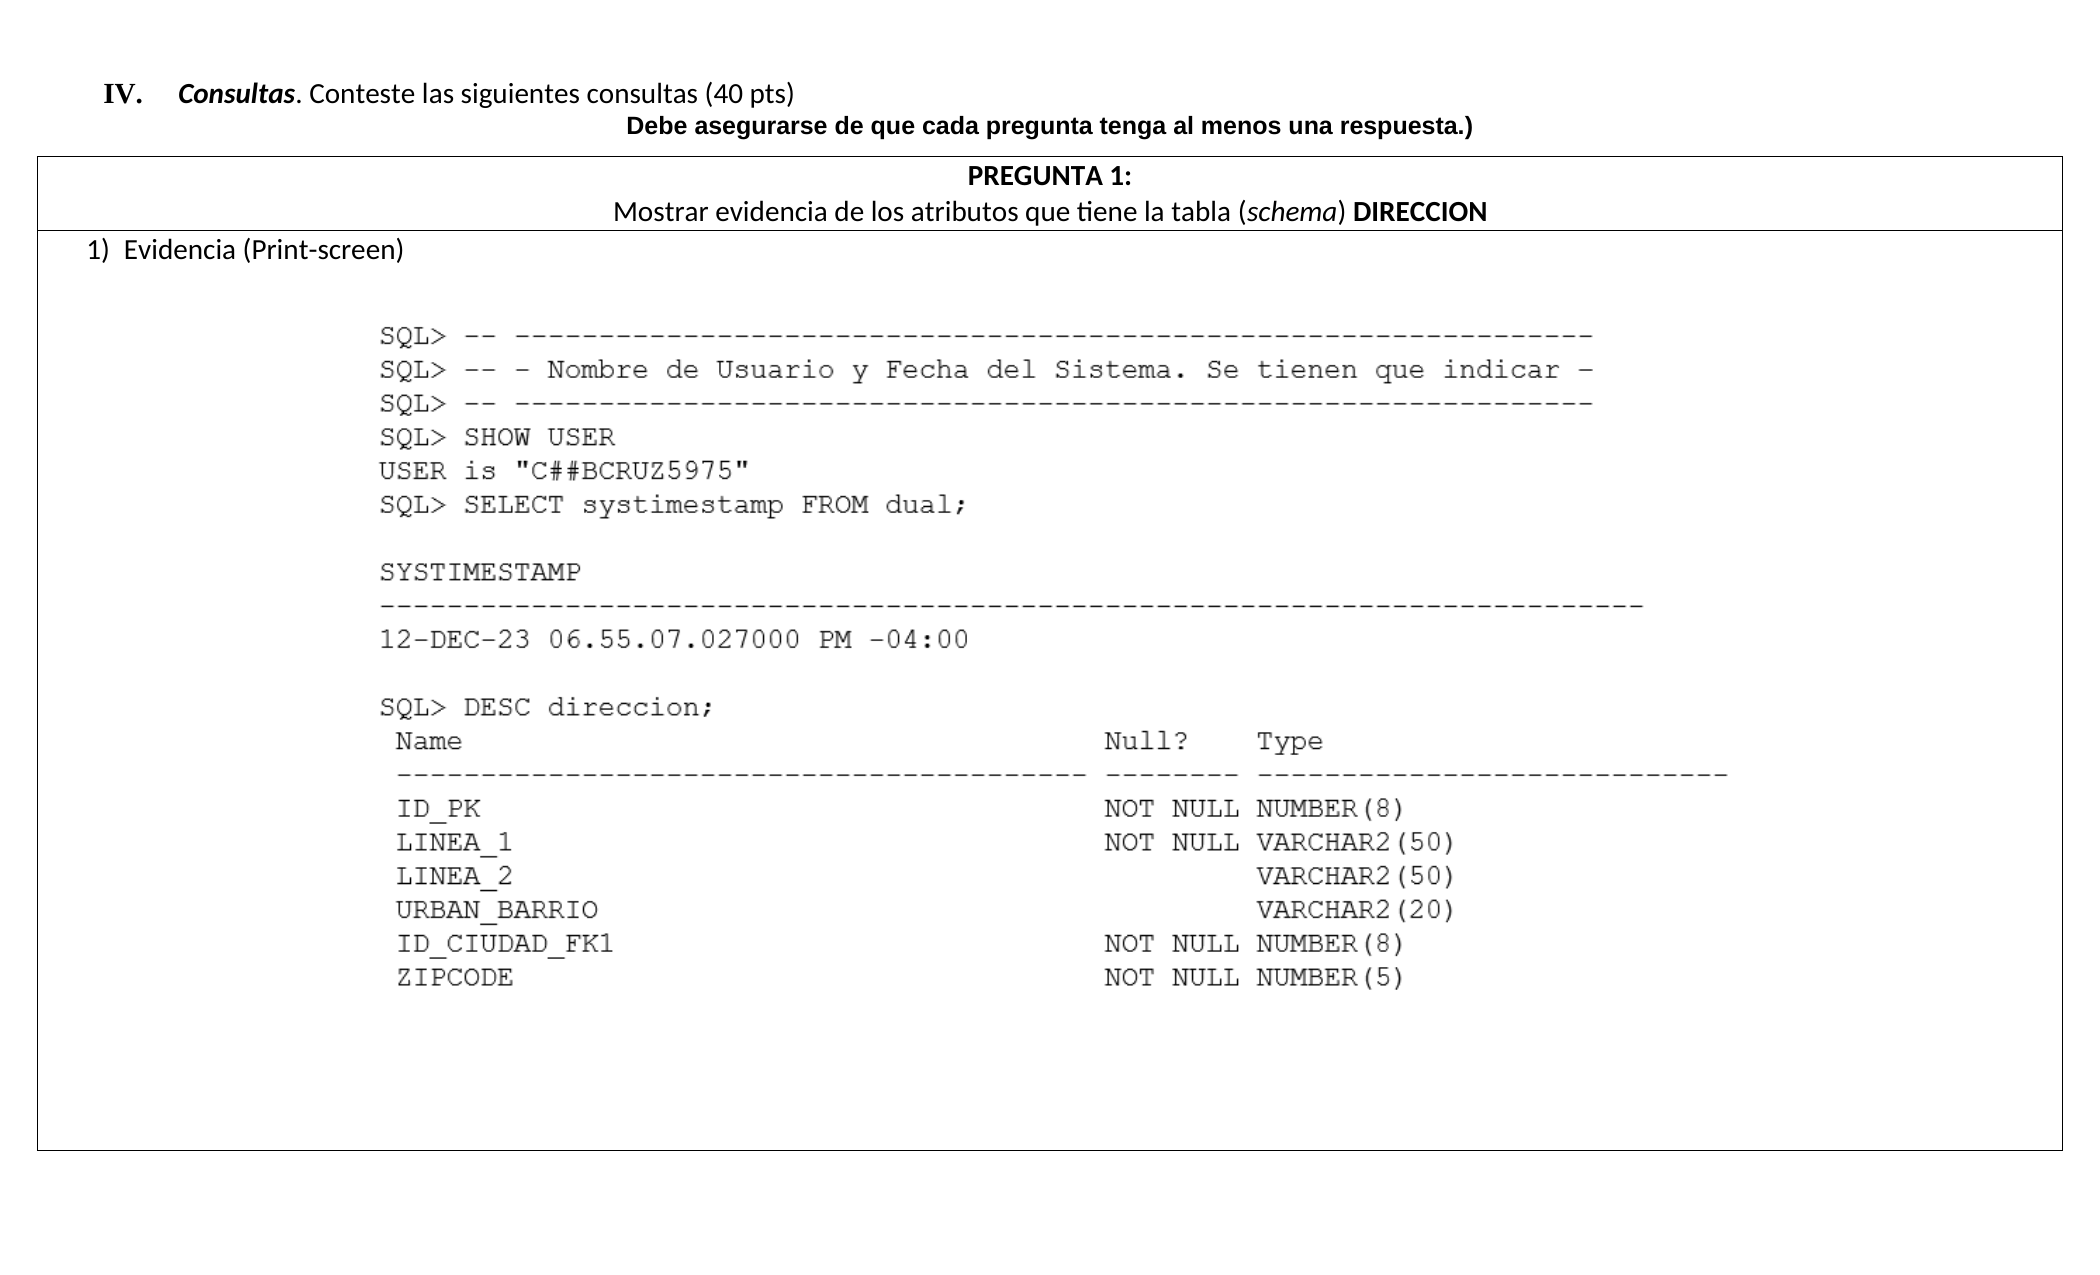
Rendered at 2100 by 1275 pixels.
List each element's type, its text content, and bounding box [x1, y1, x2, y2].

text Debe asegurarse de que cada pregunta tenga al menos una respuesta.) [66, 111, 2034, 139]
picture [365, 302, 1735, 1004]
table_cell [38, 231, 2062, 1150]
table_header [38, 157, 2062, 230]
list Consultas. Conteste las siguientes consultas (40 pts) [103, 75, 2034, 111]
